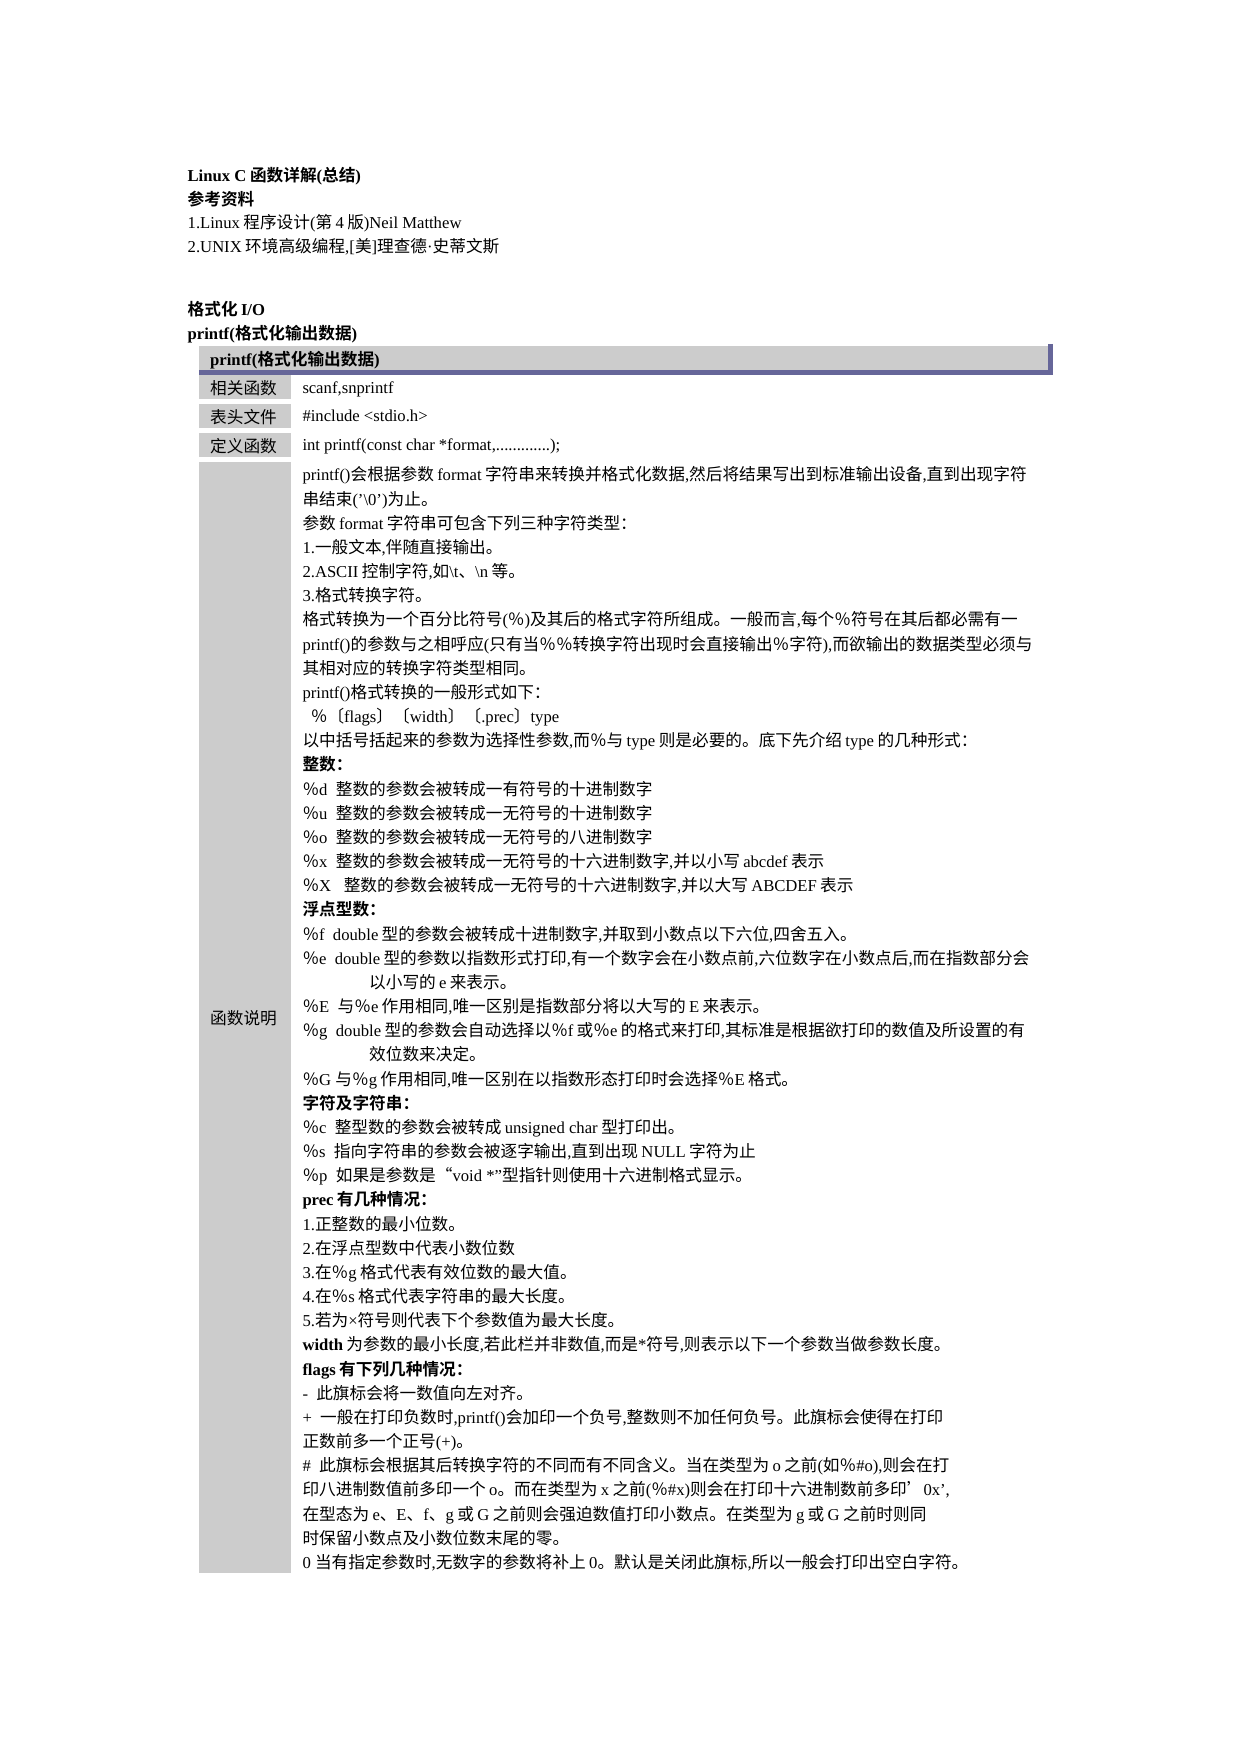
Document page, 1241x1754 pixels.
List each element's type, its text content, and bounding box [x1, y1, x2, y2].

table_cell scanf,snprintf [291, 375, 1050, 399]
table_cell 表头文件 [199, 404, 291, 428]
text 1.Linux程序设计(第4版)Neil Matthew [187, 210, 1053, 233]
subtitle printf(格式化输出数据) [187, 320, 1053, 344]
subtitle 格式化I/O [187, 296, 1053, 320]
table_cell 相关函数 [199, 375, 291, 399]
table_cell printf()会根据参数format字符串来转换并格式化数据,然后将结果写出到标准输出设备,直到出现字符串结束(’\0’)为止。 参数format字符串可包含下列三种字符类型： 1.一般文本,伴随直接输出。 2.ASCII控制字符,如\t、\n等。 3.格式转换字符。 格式转换为一个百分比符号(％)及其后的格式字符所组成。一般而言,每个％符号在其后都必需有一printf()的参数与之相呼应(只有当％％转换字符出现时会直接输出％字符),而欲输出的数据类型必须与其相对应的转换字符类型相同。 printf()格式转换的一般形式如下： ％〔flags〕〔width〕〔.prec〕type 以中括号括起来的参数为选择性参数,而％与type则是必要的。底下先介绍type的几种形式： 整数： ％d 整数的参数会被转成一有符号的十进制数字 ％u 整数的参数会被转成一无符号的十进制数字 ％o 整数的参数会被转成一无符号的八进制数字 ％x 整数的参数会被转成一无符号的十六进制数字,并以小写abcdef表示 ％X 整数的参数会被转成一无符号的十六进制数字,并以大写ABCDEF表示 浮点型数： ％f double型的参数会被转成十进制数字,并取到小数点以下六位,四舍五入。 ％e double型的参数以指数形式打印,有一个数字会在小数点前,六位数字在小数点后,而在指数部分会以小写的e来表示。 ％E 与％e作用相同,唯一区别是指数部分将以大写的E来表示。 ％g double型的参数会自动选择以％f或％e的格式来打印,其标准是根据欲打印的数值及所设置的有效位数来决定。 ％G 与％g作用相同,唯一区别在以指数形态打印时会选择％E格式。 字符及字符串： ％c 整型数的参数会被转成unsigned char型打印出。 ％s 指向字符串的参数会被逐字输出,直到出现NULL字符为止 ％p 如果是参数是“void *”型指针则使用十六进制格式显示。 prec有几种情况： 1.正整数的最小位数。 2.在浮点型数中代表小数位数 3.在％g格式代表有效位数的最大值。 4.在％s格式代表字符串的最大长度。 5.若为×符号则代表下个参数值为最大长度。 width为参数的最小长度,若此栏并非数值,而是*符号,则表示以下一个参数当做参数长度。 flags有下列几种情况： - 此旗标会将一数值向左对齐。 + 一般在打印负数时,printf()会加印一个负号,整数则不加任何负号。此旗标会使得在打印 正数前多一个正号(+)。 # 此旗标会根据其后转换字符的不同而有不同含义。当在类型为o之前(如％#o),则会在打 印八进制数值前多印一个o。而在类型为x之前(％#x)则会在打印十六进制数前多印’0x’, 在型态为e、E、f、g或G之前则会强迫数值打印小数点。在类型为g或G之前时则同 时保留小数点及小数位数末尾的零。 0 当有指定参数时,无数字的参数将补上0。默认是关闭此旗标,所以一般会打印出空白字符。 [291, 457, 1050, 1573]
table_cell int printf(const char *format,.............); [291, 428, 1050, 457]
subtitle 参考资料 [187, 186, 1053, 210]
table_cell 函数说明 [199, 462, 291, 1573]
table_cell #include <stdio.h> [291, 399, 1050, 428]
table_cell 定义函数 [199, 433, 291, 457]
table_header printf(格式化输出数据) [199, 346, 1048, 370]
text 2.UNIX环境高级编程,[美]理查德·史蒂文斯 [187, 233, 1053, 257]
subtitle Linux C函数详解(总结) [187, 162, 1053, 186]
